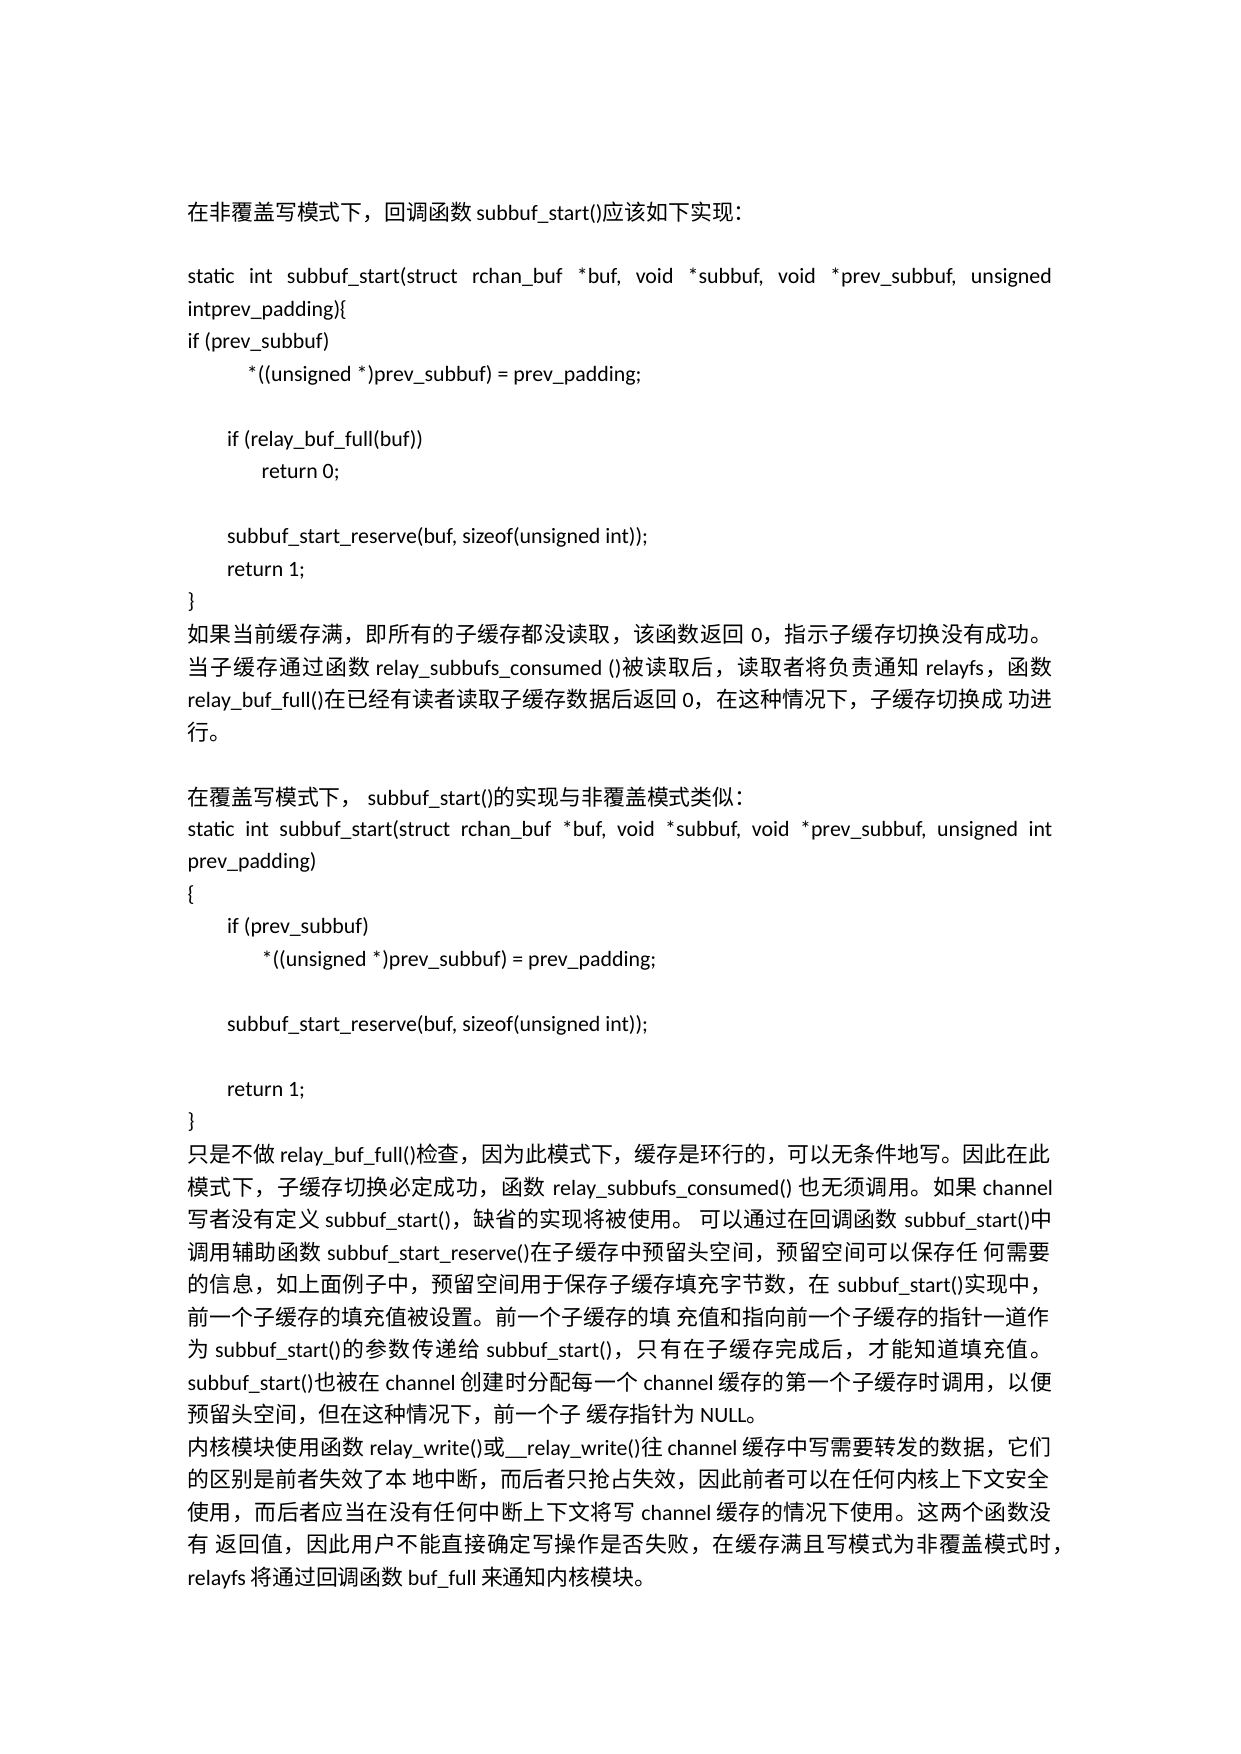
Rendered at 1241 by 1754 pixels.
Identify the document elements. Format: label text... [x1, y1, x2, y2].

text 如果当前缓存满，即所有的子缓存都没读取，该函数返回0，指示子缓存切换没有成功。当子缓存通过函数relay_subbufs_consumed ()被读取后，读取者将负责通知relayfs，函数relay_buf_full()在已经有读者读取子缓存数据后返回0，在这种情况下，子缓存切换成 功进行。 [187, 617, 1053, 747]
text subbuf_start_reserve(buf, sizeof(unsigned int)); [187, 1007, 1053, 1039]
text if (relay_buf_full(buf)) [187, 422, 1053, 454]
text if (prev_subbuf) [187, 324, 1053, 357]
text 在非覆盖写模式下，回调函数subbuf_start()应该如下实现： [187, 194, 1053, 227]
text return 1; [187, 1072, 1053, 1104]
text subbuf_start_reserve(buf, sizeof(unsigned int)); [187, 519, 1053, 552]
text if (prev_subbuf) [187, 909, 1053, 942]
text static int subbuf_start(struct rchan_buf *buf, void *subbuf, void *prev_subbuf, unsigned int prev_padding) [187, 812, 1053, 877]
text *((unsigned *)prev_subbuf) = prev_padding; [187, 357, 1053, 389]
text return 1; [187, 552, 1053, 584]
text } [187, 584, 1053, 617]
text *((unsigned *)prev_subbuf) = prev_padding; [187, 942, 1053, 974]
text return 0; [187, 454, 1053, 487]
text { [187, 877, 1053, 909]
text 内核模块使用函数relay_write()或__relay_write()往channel缓存中写需要转发的数据，它们的区别是前者失效了本 地中断，而后者只抢占失效，因此前者可以在任何内核上下文安全使用，而后者应当在没有任何中断上下文将写channel缓存的情况下使用。这两个函数没有 返回值，因此用户不能直接确定写操作是否失败，在缓存满且写模式为非覆盖模式时，relayfs将通过回调函数buf_full来通知内核模块。 [187, 1429, 1053, 1592]
text static int subbuf_start(struct rchan_buf *buf, void *subbuf, void *prev_subbuf, unsigned intprev_padding){ [187, 259, 1053, 324]
text } [187, 1104, 1053, 1137]
text 在覆盖写模式下， subbuf_start()的实现与非覆盖模式类似： [187, 779, 1053, 812]
text 只是不做relay_buf_full()检查，因为此模式下，缓存是环行的，可以无条件地写。因此在此模式下，子缓存切换必定成功，函数 relay_subbufs_consumed() 也无须调用。如果channel写者没有定义subbuf_start()，缺省的实现将被使用。 可以通过在回调函数subbuf_start()中调用辅助函数subbuf_start_reserve()在子缓存中预留头空间，预留空间可以保存任 何需要的信息，如上面例子中，预留空间用于保存子缓存填充字节数，在subbuf_start()实现中，前一个子缓存的填充值被设置。前一个子缓存的填 充值和指向前一个子缓存的指针一道作为subbuf_start()的参数传递给subbuf_start()，只有在子缓存完成后，才能知道填充值。 subbuf_start()也被在channel创建时分配每一个channel缓存的第一个子缓存时调用，以便预留头空间，但在这种情况下，前一个子 缓存指针为NULL。 [187, 1137, 1053, 1429]
